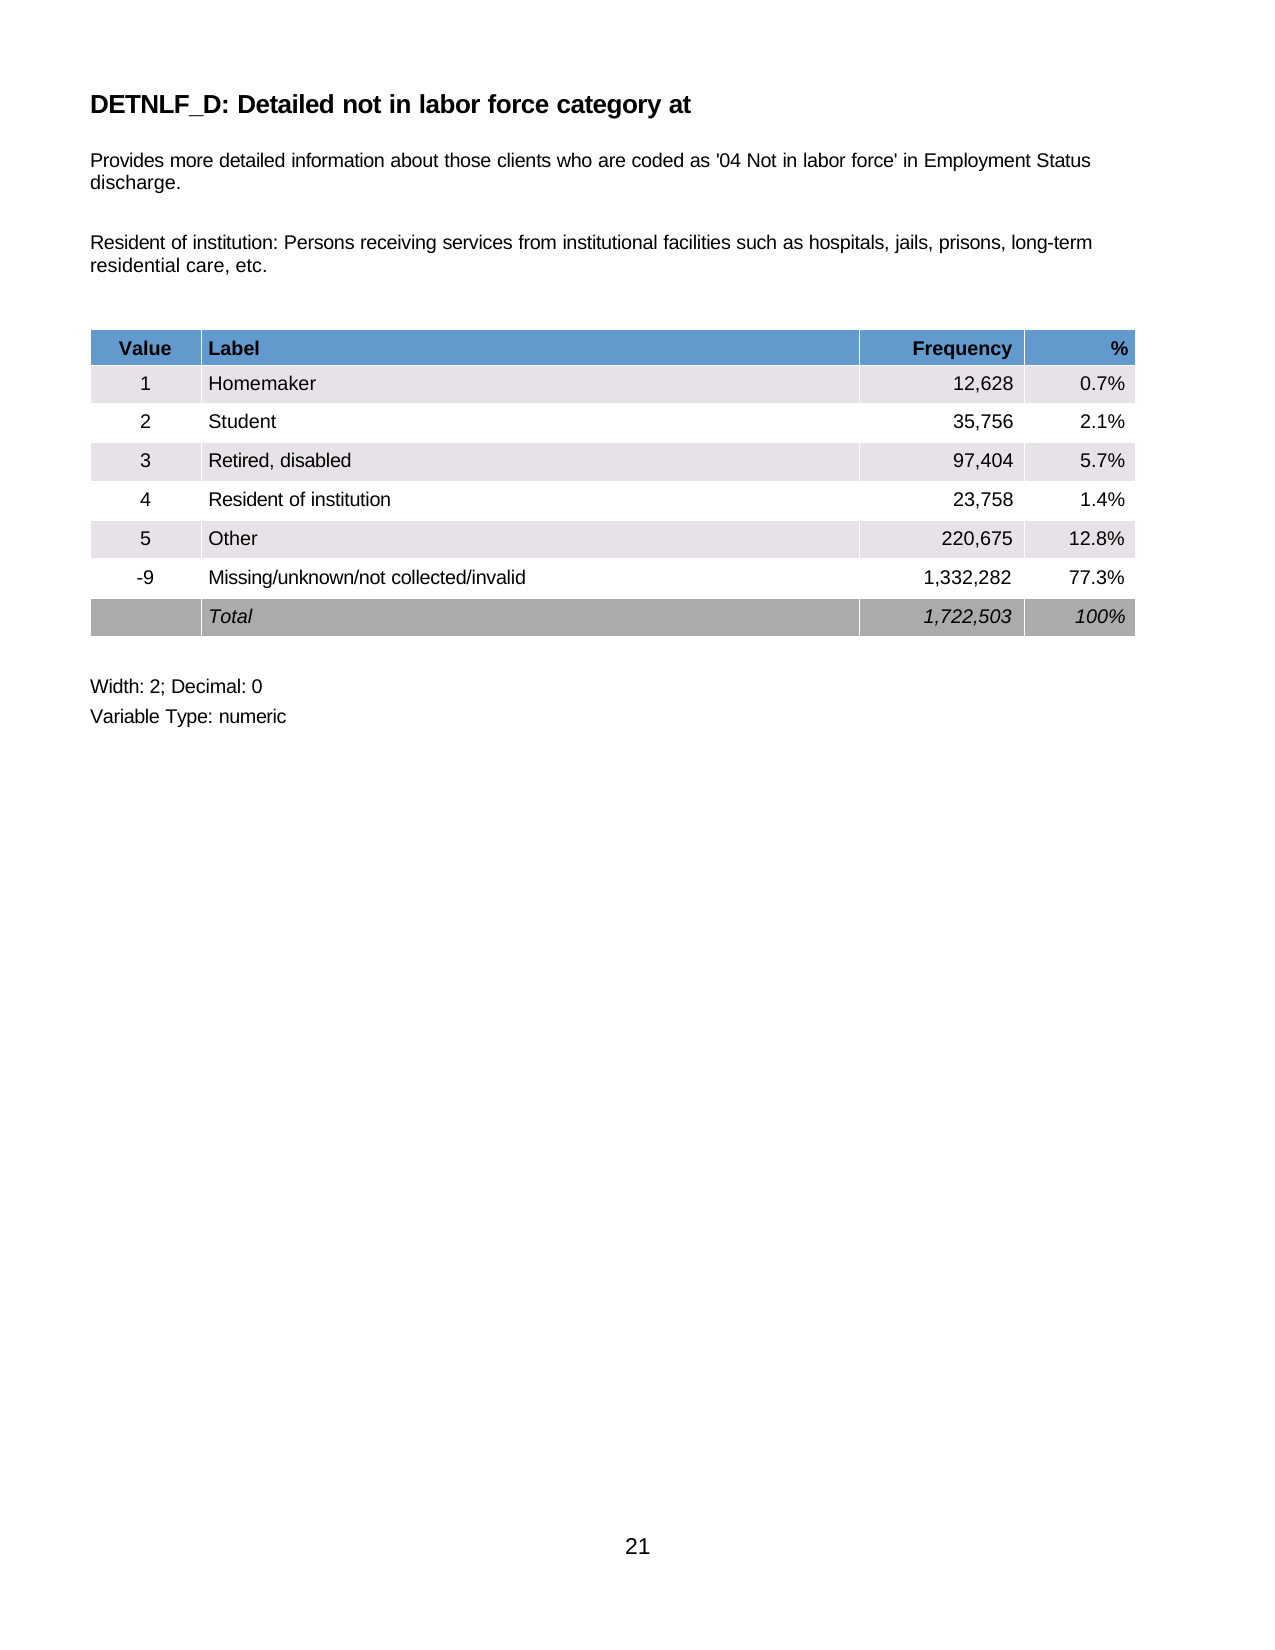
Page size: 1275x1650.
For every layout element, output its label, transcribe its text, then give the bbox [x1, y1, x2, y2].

text Width: 2; Decimal: 0 Variable Type: numeric [90, 675, 329, 728]
table_cell Student [202, 403, 859, 443]
table_cell [91, 599, 201, 636]
table_cell Total [202, 599, 859, 636]
table_cell 1,332,282 [860, 559, 1024, 598]
table_cell 220,675 [860, 521, 1024, 558]
table_cell 5.7% [1025, 443, 1135, 481]
table_header Frequency [860, 330, 1024, 365]
table_cell 77.3% [1025, 559, 1135, 598]
table_header Value [91, 330, 201, 365]
table_cell Retired, disabled [202, 443, 859, 481]
table_cell 35,756 [860, 403, 1024, 443]
table_cell 4 [91, 481, 201, 521]
table_cell 12,628 [860, 366, 1024, 403]
table_cell 5 [91, 521, 201, 558]
table_cell 23,758 [860, 481, 1024, 521]
table_cell Homemaker [202, 366, 859, 403]
table_cell 12.8% [1025, 521, 1135, 558]
table_cell 3 [91, 443, 201, 481]
table_cell 1,722,503 [860, 599, 1024, 636]
table_header Label [202, 330, 859, 365]
table_cell Resident of institution [202, 481, 859, 521]
text discharge. [90, 171, 1175, 194]
table_cell 2 [91, 403, 201, 443]
table_cell Other [202, 521, 859, 558]
table_cell 97,404 [860, 443, 1024, 481]
table_header % [1025, 330, 1135, 365]
text Resident of institution: Persons receiving services from institutional facilities such as hospitals, jails, prisons, long-term residential care, etc. [90, 231, 1114, 276]
table_cell 100% [1025, 599, 1135, 636]
table_cell 1 [91, 366, 201, 403]
table_cell 0.7% [1025, 366, 1135, 403]
table_cell Missing/unknown/not collected/invalid [202, 559, 859, 598]
table_cell 2.1% [1025, 403, 1135, 443]
table_cell -9 [91, 559, 201, 598]
table_cell 1.4% [1025, 481, 1135, 521]
